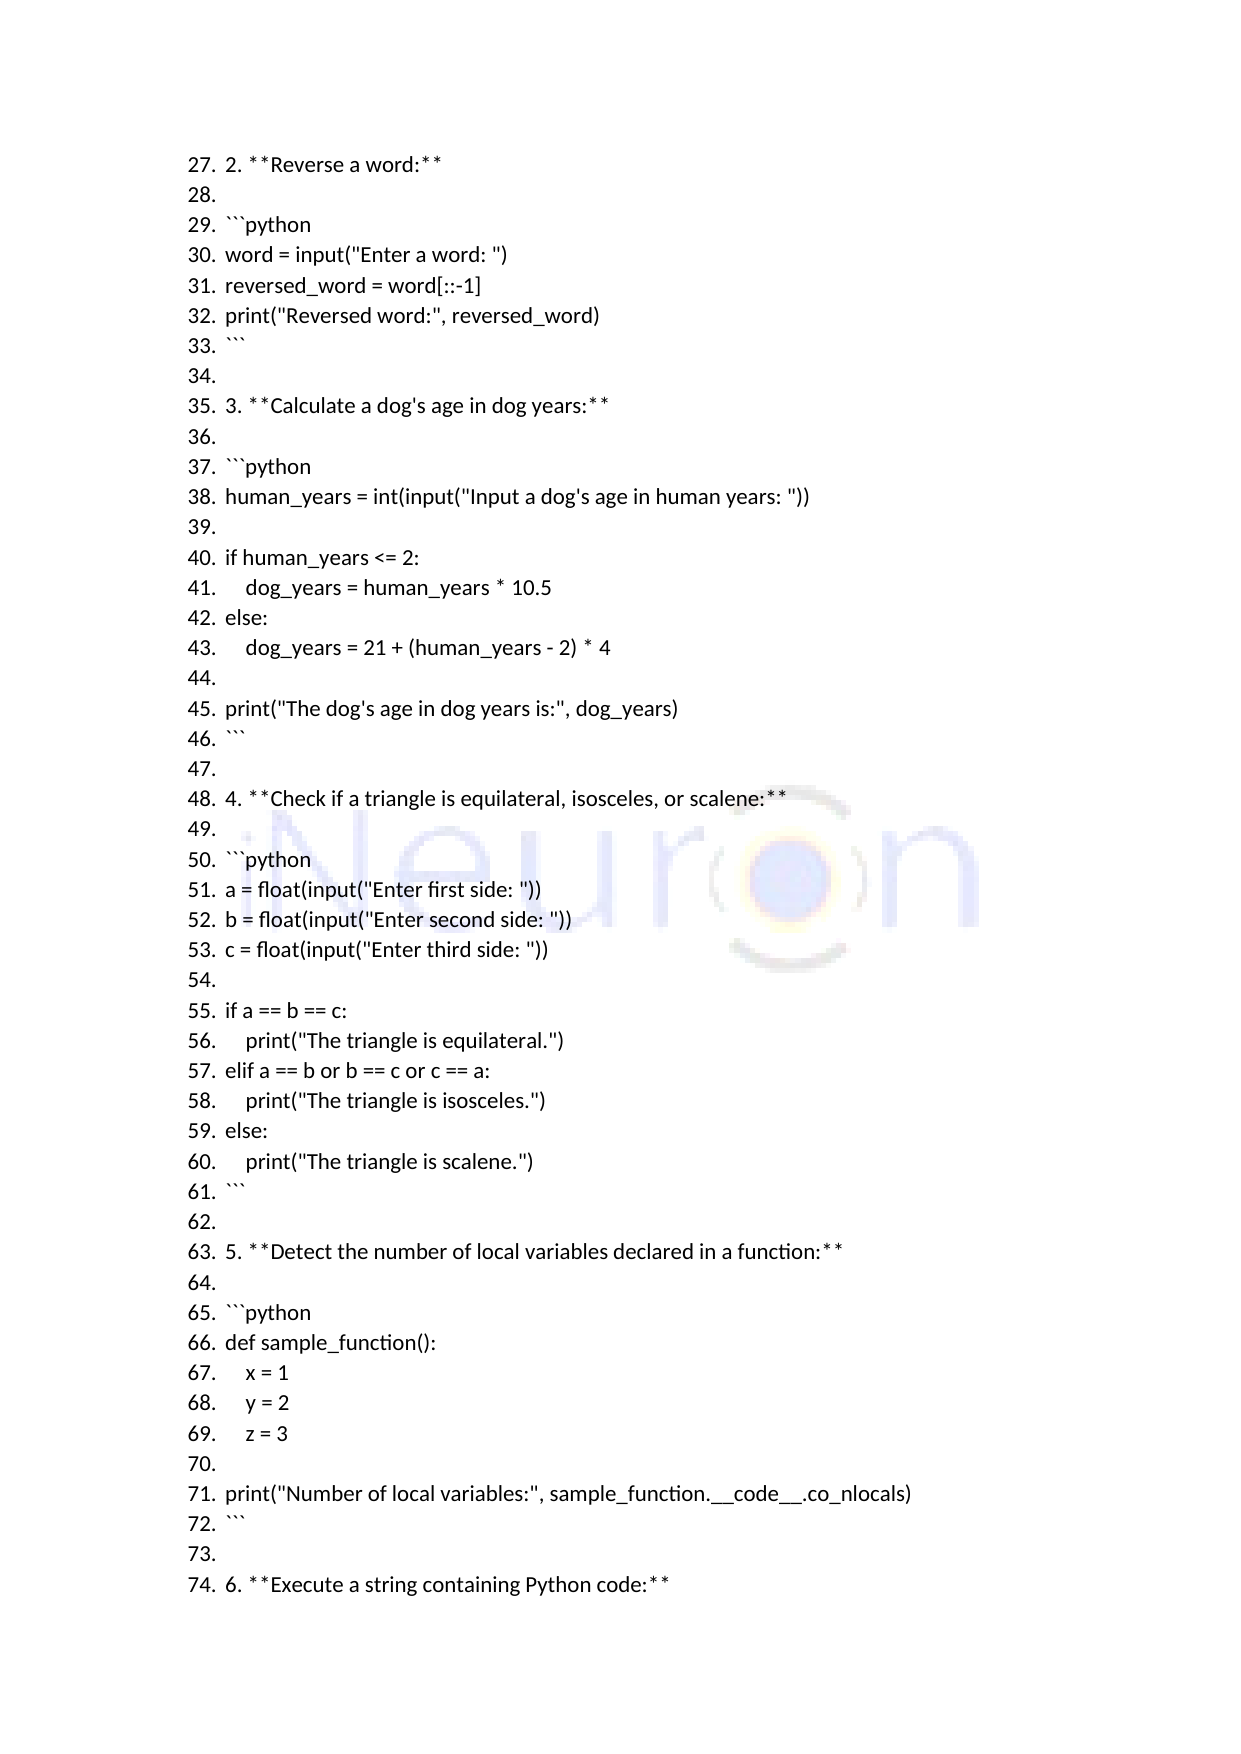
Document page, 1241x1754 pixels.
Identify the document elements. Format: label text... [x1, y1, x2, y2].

list reversed_word = word[::-1] [187, 271, 1090, 299]
list ``` [187, 1177, 1090, 1205]
list print("The dog's age in dog years is:", dog_years) [187, 694, 1090, 722]
list else: [187, 603, 1090, 631]
list print("The triangle is isosceles.") [187, 1086, 1090, 1114]
list ``` [187, 1509, 1090, 1537]
list if a == b == c: [187, 996, 1090, 1024]
list ```python [187, 210, 1090, 238]
list ```python [187, 1298, 1090, 1326]
list ```python [187, 845, 1090, 873]
list z = 3 [187, 1419, 1090, 1447]
list dog_years = 21 + (human_years - 2) * 4 [187, 633, 1090, 661]
list ``` [187, 724, 1090, 752]
list 3. **Calculate a dog's age in dog years:** [187, 392, 1090, 420]
list c = float(input("Enter third side: ")) [187, 935, 1090, 963]
list ``` [187, 331, 1090, 359]
list y = 2 [187, 1388, 1090, 1417]
list if human_years <= 2: [187, 543, 1090, 571]
list x = 1 [187, 1358, 1090, 1386]
list 6. **Execute a string containing Python code:** [187, 1570, 1090, 1598]
list print("Reversed word:", reversed_word) [187, 301, 1090, 329]
list 2. **Reverse a word:** [187, 150, 1090, 178]
list word = input("Enter a word: ") [187, 241, 1090, 269]
list a = float(input("Enter first side: ")) [187, 875, 1090, 903]
list else: [187, 1117, 1090, 1145]
list print("Number of local variables:", sample_function.__code__.co_nlocals) [187, 1479, 1090, 1507]
list dog_years = human_years * 10.5 [187, 573, 1090, 601]
list print("The triangle is equilateral.") [187, 1026, 1090, 1054]
list ```python [187, 452, 1090, 480]
list 4. **Check if a triangle is equilateral, isosceles, or scalene:** [187, 784, 1090, 812]
list b = float(input("Enter second side: ")) [187, 905, 1090, 933]
list print("The triangle is scalene.") [187, 1147, 1090, 1175]
list human_years = int(input("Input a dog's age in human years: ")) [187, 482, 1090, 510]
list elif a == b or b == c or c == a: [187, 1056, 1090, 1084]
list 5. **Detect the number of local variables declared in a function:** [187, 1237, 1090, 1266]
list def sample_function(): [187, 1328, 1090, 1356]
